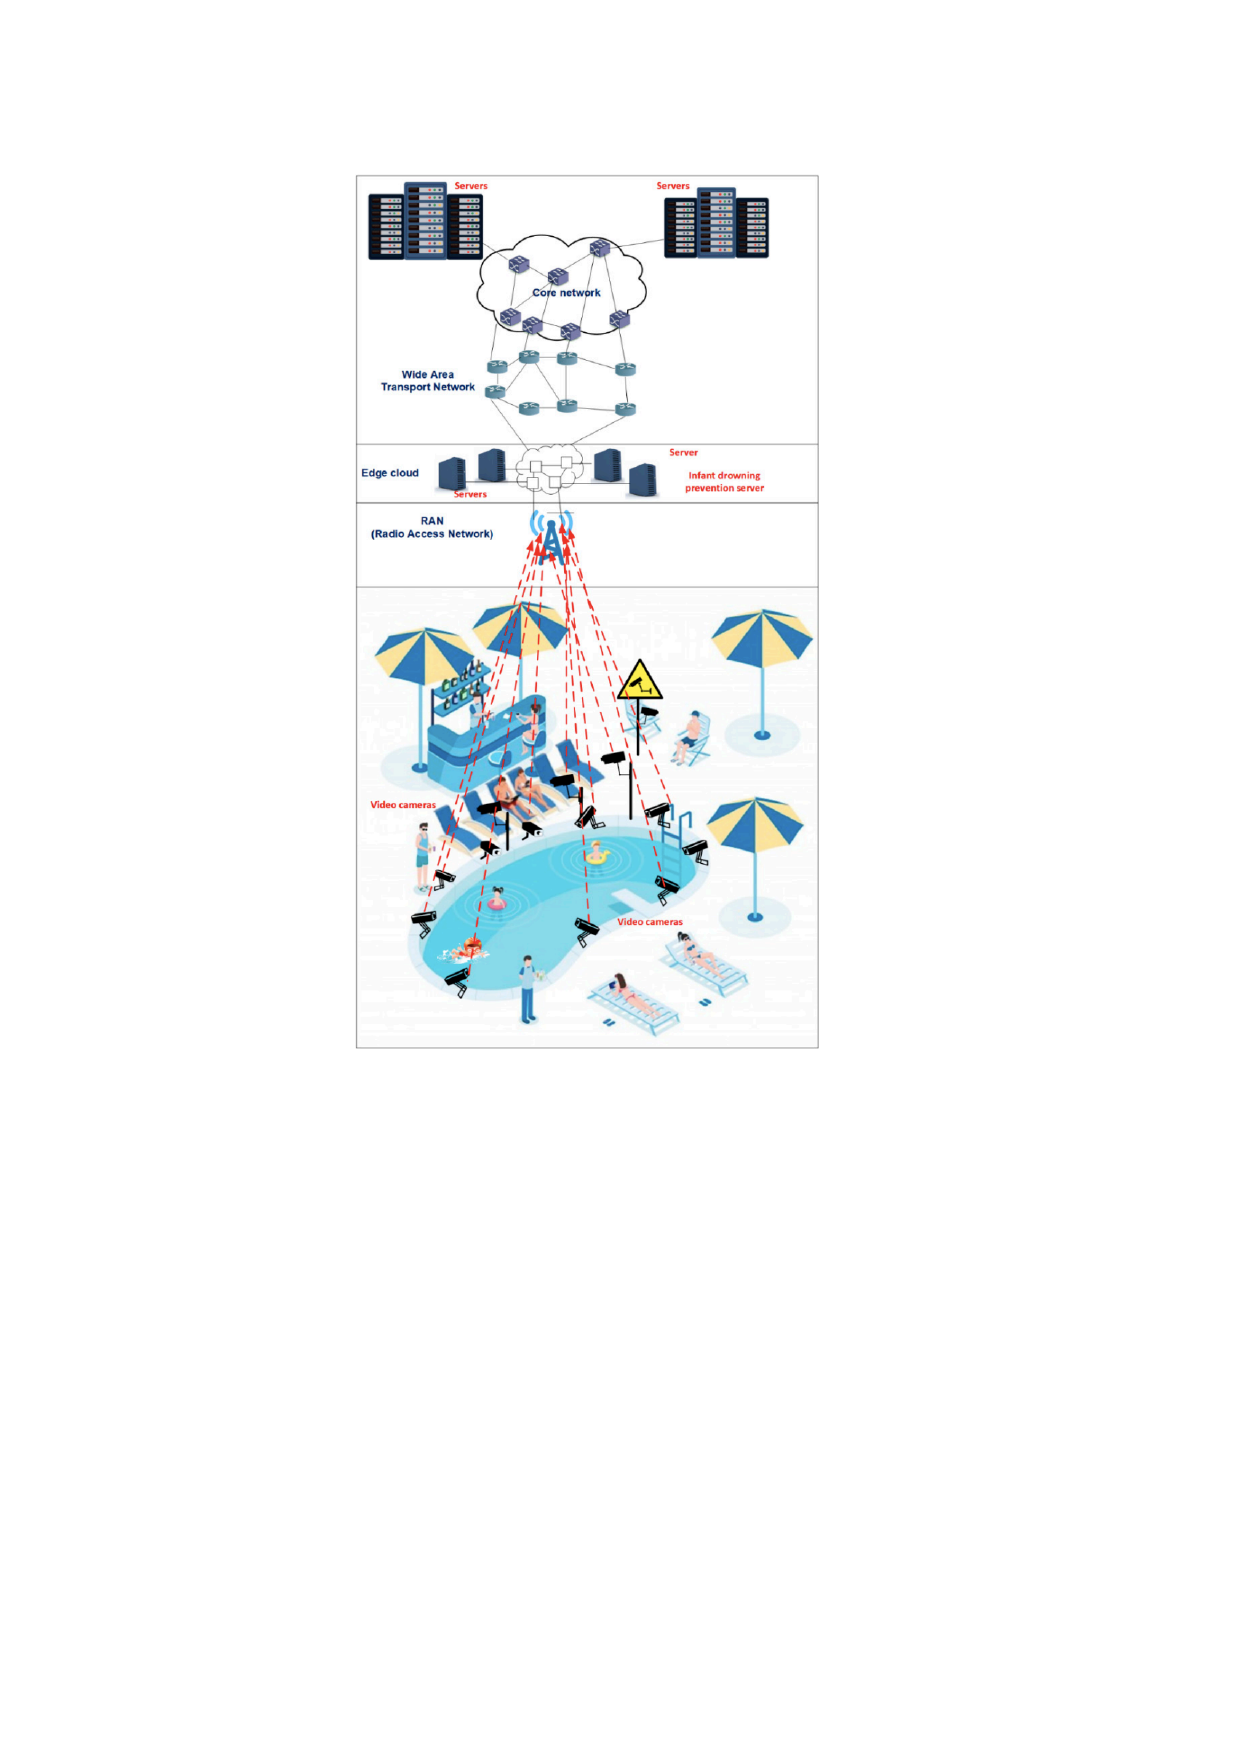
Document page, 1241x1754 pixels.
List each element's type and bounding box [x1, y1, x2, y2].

picture [289, 147, 951, 1065]
